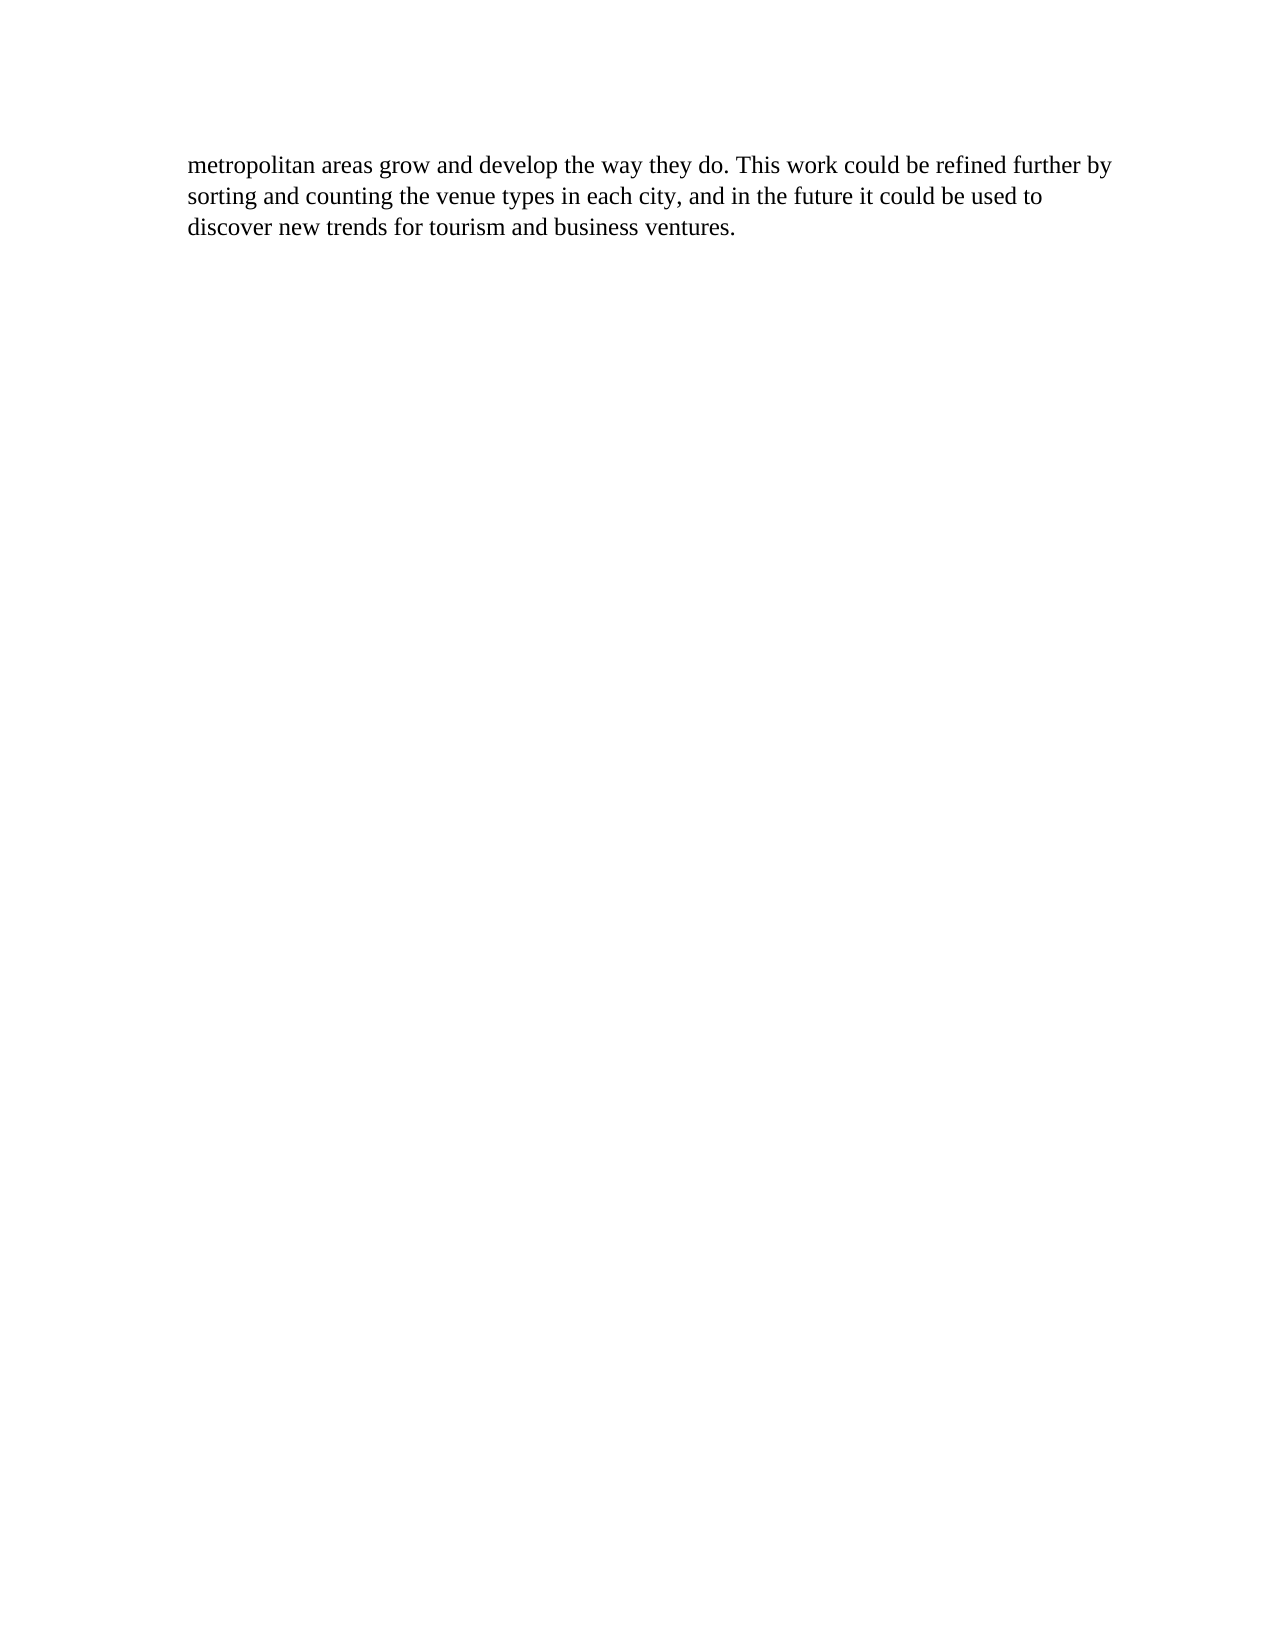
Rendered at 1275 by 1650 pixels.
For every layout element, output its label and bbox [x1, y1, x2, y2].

list [187, 150, 1125, 241]
